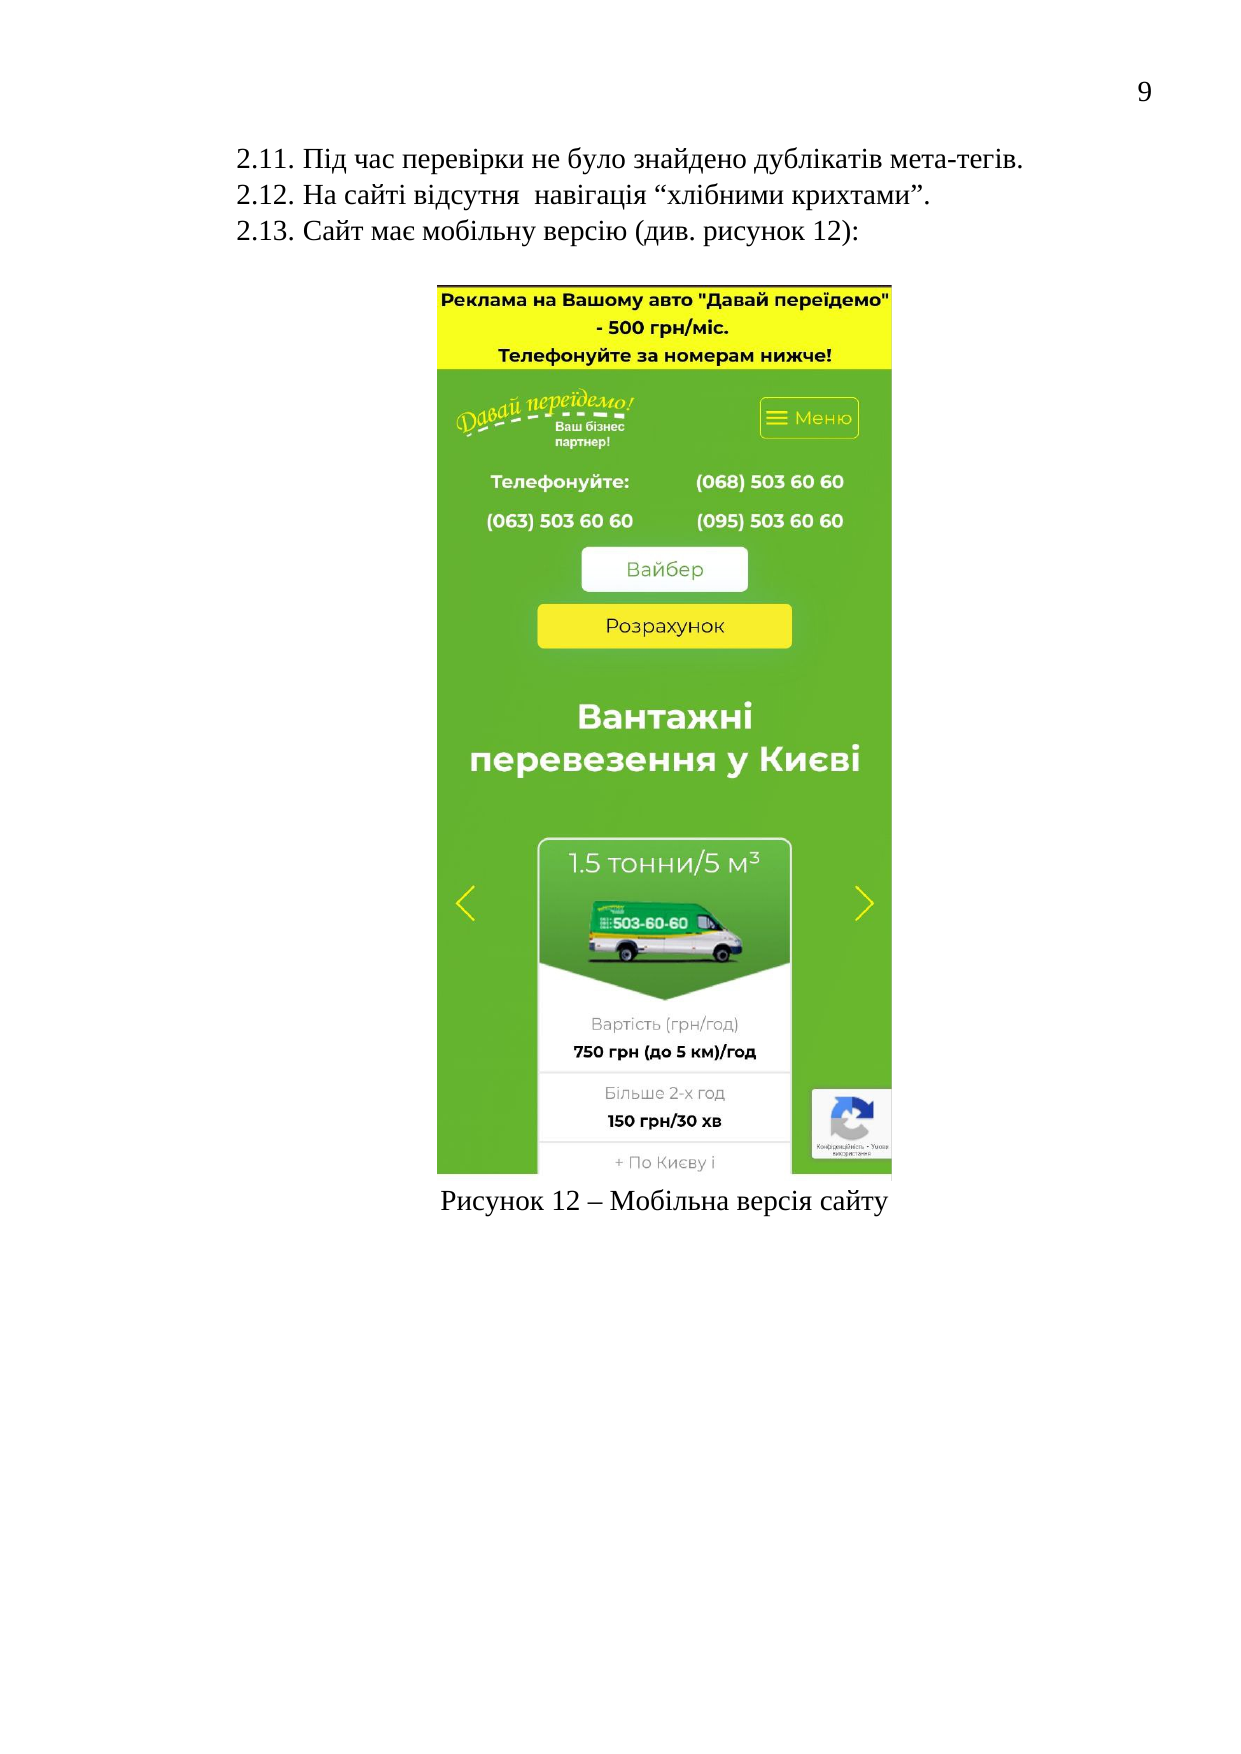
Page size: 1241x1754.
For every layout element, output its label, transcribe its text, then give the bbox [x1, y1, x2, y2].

list Під час перевірки не було знайдено дублікатів мета-тегів. [177, 141, 1152, 174]
text Рисунок 12 – Мобільна версія сайту [177, 1183, 1152, 1217]
picture [437, 285, 892, 1181]
list Сайт має мобільну версію (див. рисунок 12): [177, 213, 1152, 247]
list На сайті відсутня навігація “хлібними крихтами”. [177, 177, 1152, 211]
